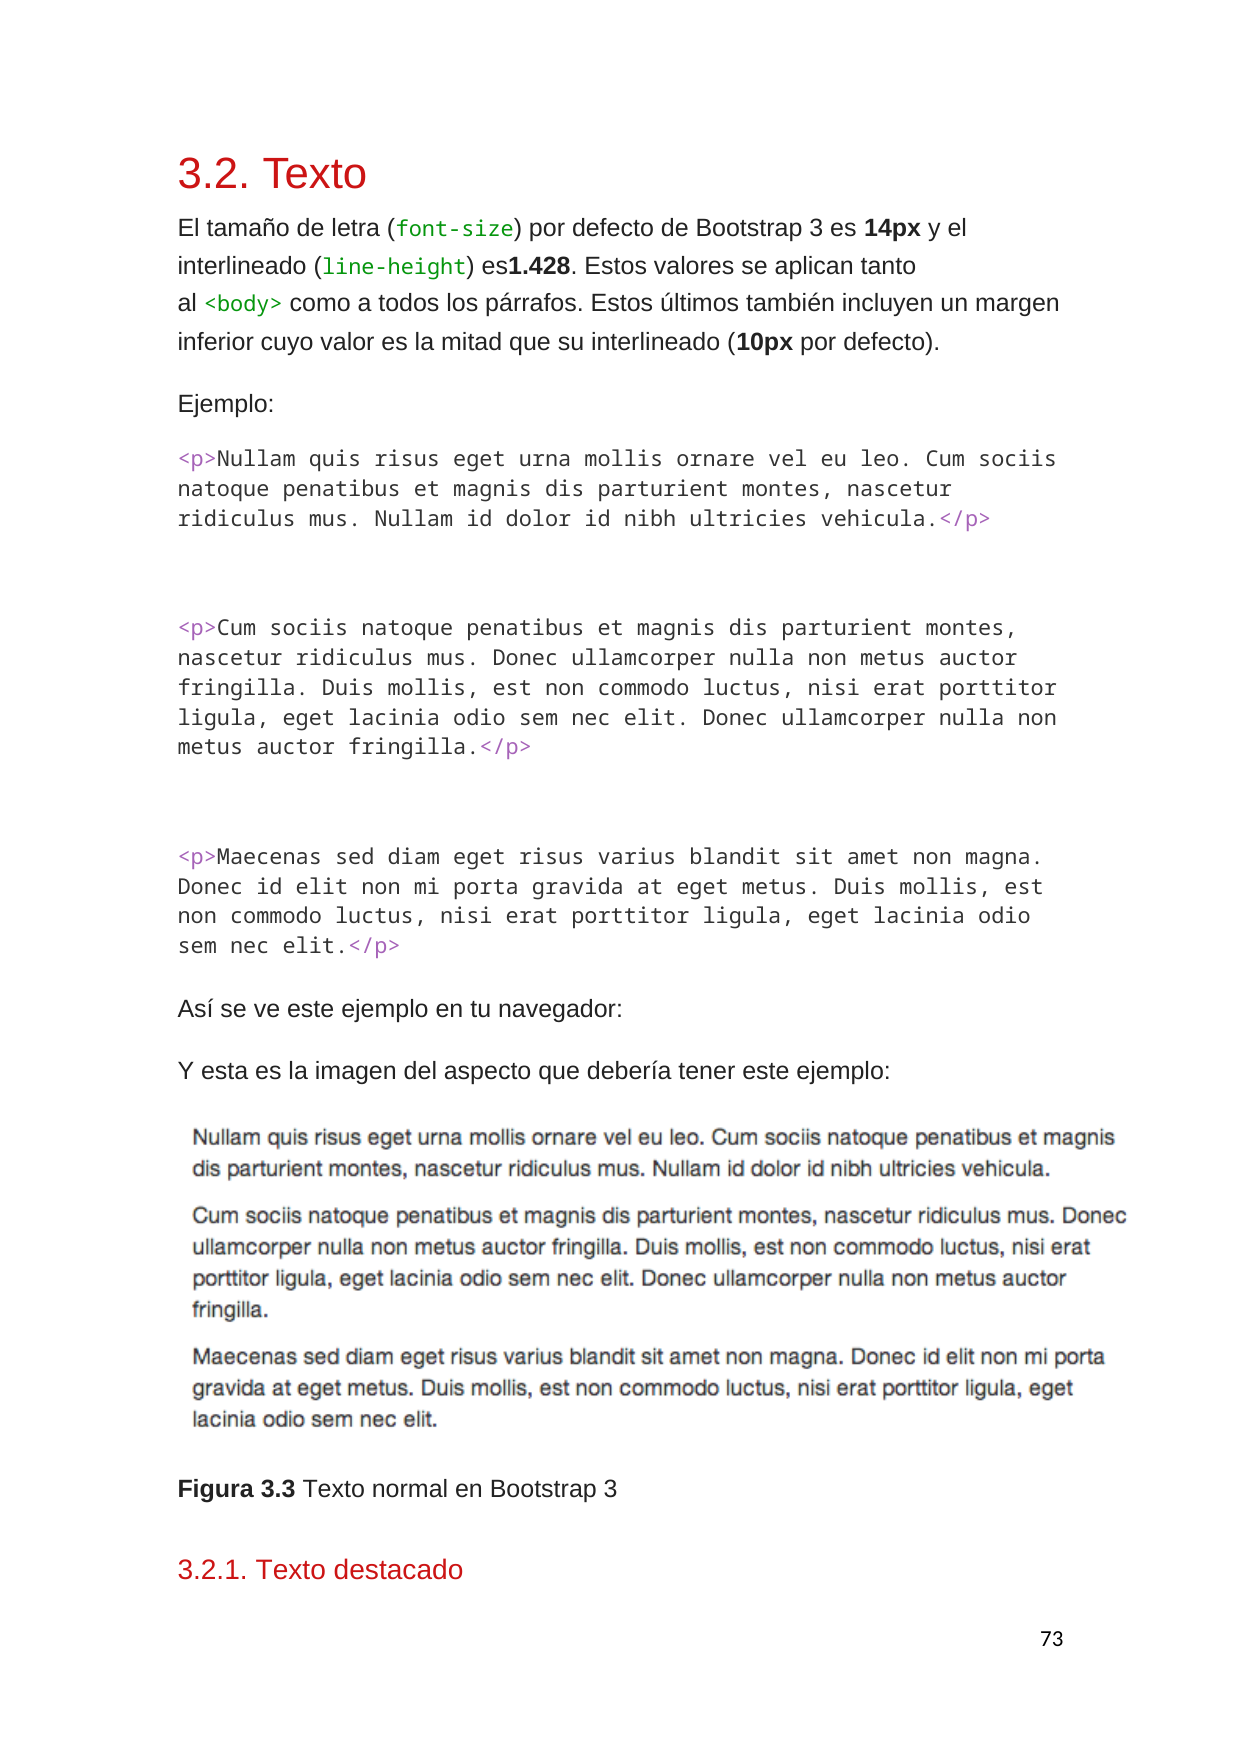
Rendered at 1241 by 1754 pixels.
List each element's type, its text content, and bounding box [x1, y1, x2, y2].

text <p>Cum sociis natoque penatibus et magnis dis parturient montes, nascetur ridiculus mus. Donec ullamcorper nulla non metus auctor fringilla. Duis mollis, est non commodo luctus, nisi erat porttitor ligula, eget lacinia odio sem nec elit. Donec ullamcorper nulla non metus auctor fringilla.</p> [177, 612, 1063, 761]
text <p>Maecenas sed diam eget risus varius blandit sit amet non magna. Donec id elit non mi porta gravida at eget metus. Duis mollis, est non commodo luctus, nisi erat porttitor ligula, eget lacinia odio sem nec elit.</p> [177, 841, 1063, 960]
text El tamaño de letra (font-size) por defecto de Bootstrap 3 es 14px y el interlineado (line-height) es1.428. Estos valores se aplican tanto al <body> como a todos los párrafos. Estos últimos también incluyen un margen inferior cuyo valor es la mitad que su interlineado (10px por defecto). [177, 205, 1063, 355]
picture [177, 1110, 1148, 1449]
text Ejemplo: [177, 380, 1063, 418]
text Figura 3.3 Texto normal en Bootstrap 3 [177, 1466, 1063, 1503]
text Y esta es la imagen del aspecto que debería tener este ejemplo: [177, 1047, 1063, 1085]
text Así se ve este ejemplo en tu navegador: [177, 985, 1063, 1022]
text <p>Nullam quis risus eget urna mollis ornare vel eu leo. Cum sociis natoque penatibus et magnis dis parturient montes, nascetur ridiculus mus. Nullam id dolor id nibh ultricies vehicula.</p> [177, 443, 1063, 532]
subtitle 3.2.1. Texto destacado [177, 1553, 1063, 1586]
subtitle 3.2. Texto [177, 148, 1063, 198]
